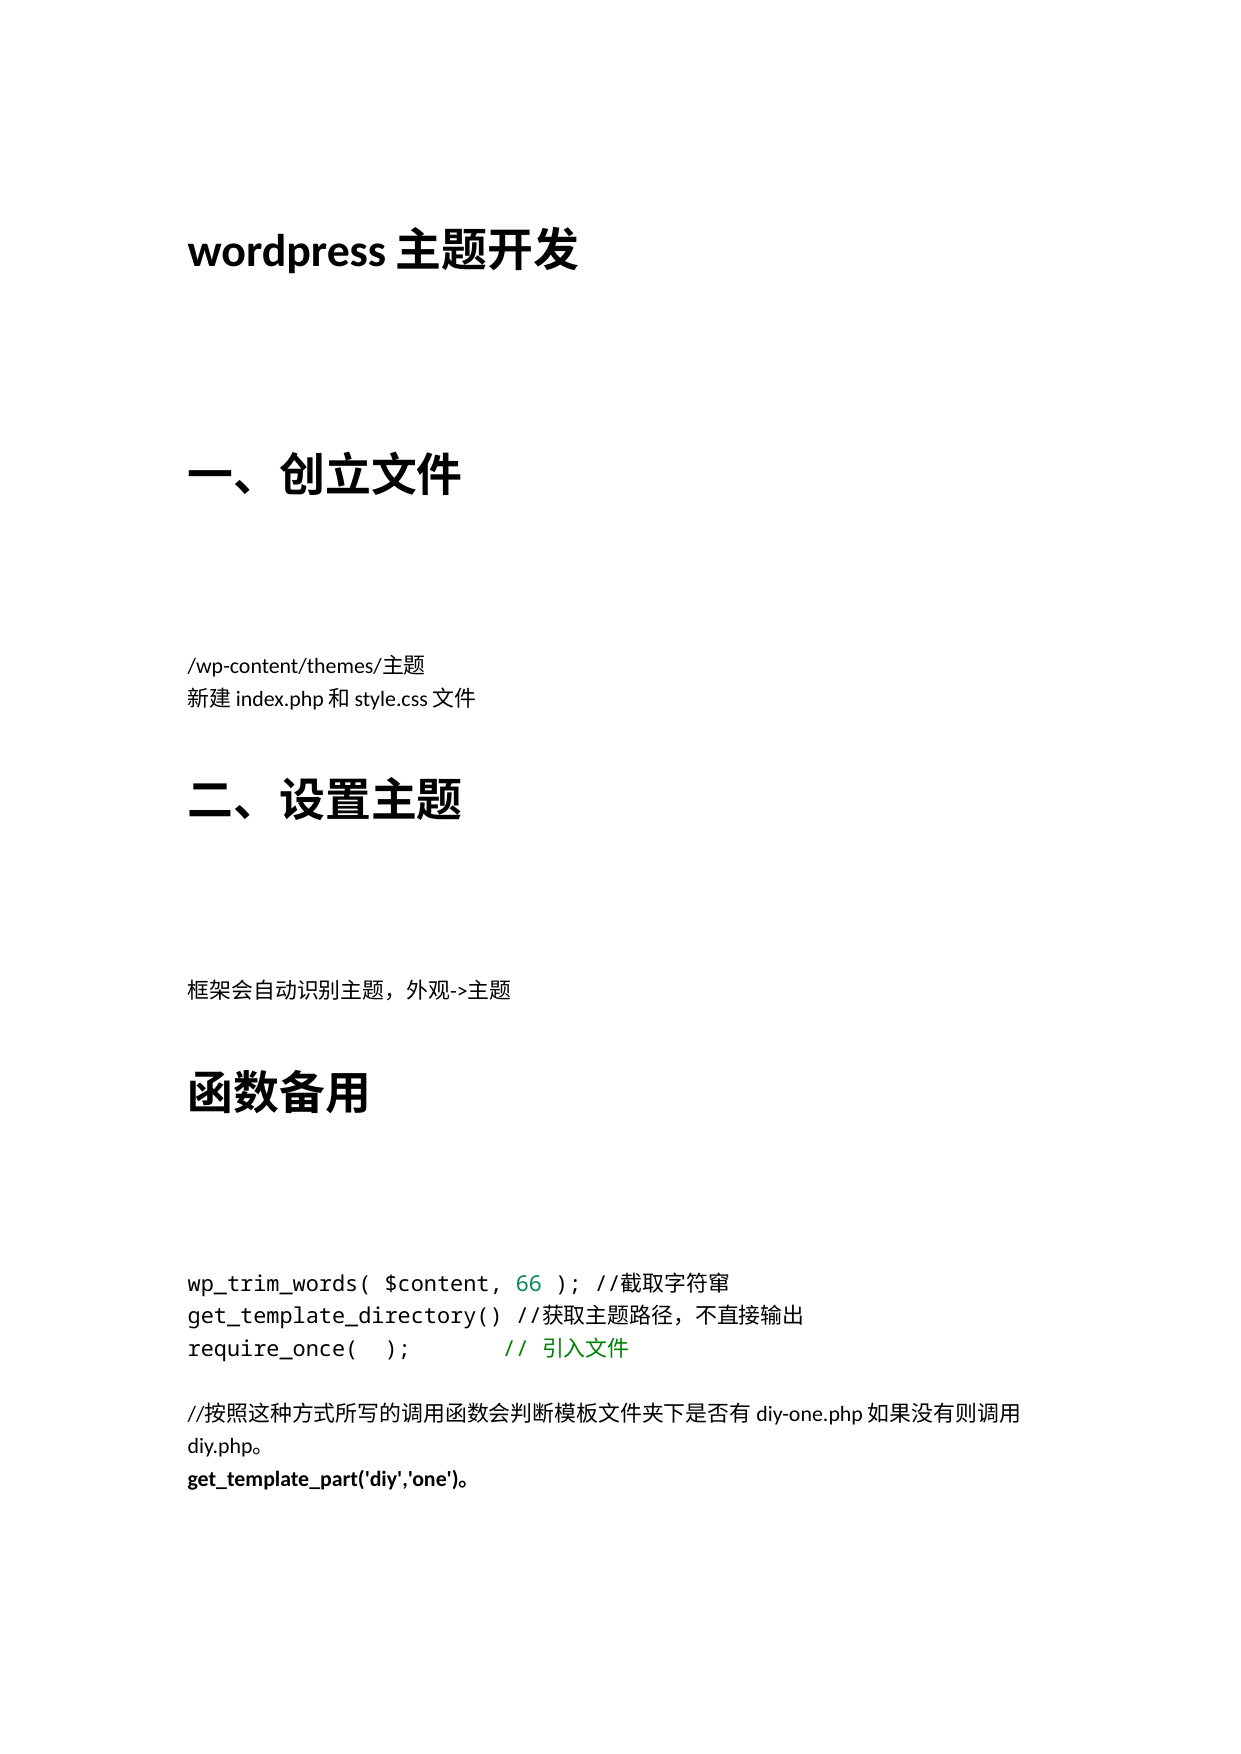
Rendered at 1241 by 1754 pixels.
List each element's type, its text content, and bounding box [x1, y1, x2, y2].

text //按照这种方式所写的调用函数会判断模板文件夹下是否有 diy-one.php 如果没有则调用diy.php。 [187, 1396, 1053, 1461]
text wp_trim_words( $content, 66 ); //截取字符窜 [621, 1266, 1053, 1298]
text require_once( ); // 引入文件 [542, 1331, 1053, 1363]
subtitle 二、设置主题 [187, 748, 1053, 846]
subtitle 函数备用 [187, 1041, 1053, 1138]
list 框架会自动识别主题，外观->主题 [187, 973, 1053, 1005]
subtitle 一、创立文件 [187, 423, 1053, 521]
list 新建index.php和style.css文件 [187, 680, 1053, 713]
text get_template_part('diy','one')。 [187, 1461, 1053, 1493]
text get_template_directory() //获取主题路径，不直接输出 [187, 1298, 1053, 1331]
subtitle wordpress主题开发 [187, 197, 1053, 295]
list /wp-content/themes/主题 [187, 648, 1053, 680]
